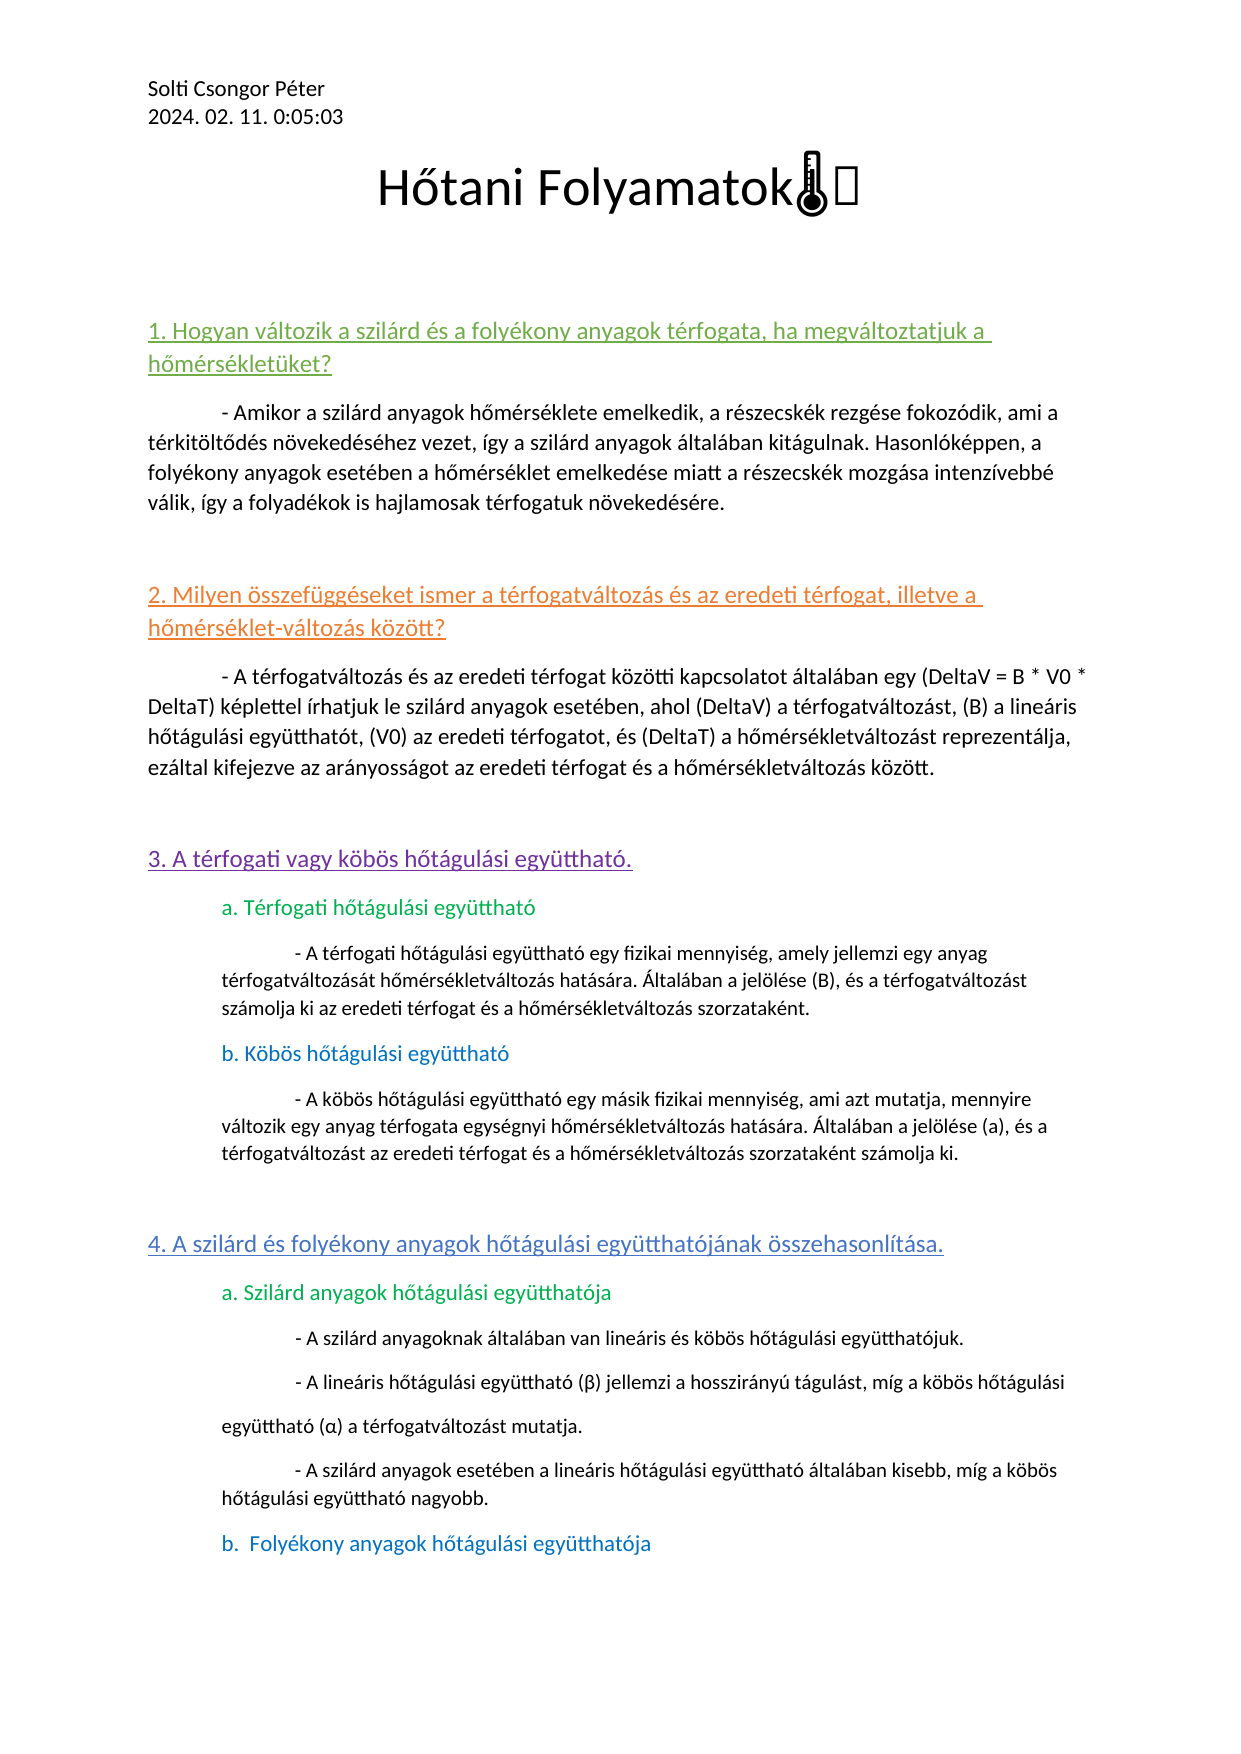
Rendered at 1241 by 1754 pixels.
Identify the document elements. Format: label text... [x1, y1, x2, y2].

text - A térfogatváltozás és az eredeti térfogat közötti kapcsolatot általában egy (DeltaV = B * V0 * DeltaT) képlettel írhatjuk le szilárd anyagok esetében, ahol (DeltaV) a térfogatváltozást, (B) a lineáris hőtágulási együtthatót, (V0) az eredeti térfogatot, és (DeltaT) a hőmérsékletváltozást reprezentálja, ezáltal kifejezve az arányosságot az eredeti térfogat és a hőmérsékletváltozás között. [148, 662, 1093, 781]
text a. Térfogati hőtágulási együttható [148, 893, 1093, 921]
text b. Folyékony anyagok hőtágulási együtthatója [148, 1529, 1093, 1557]
text Hőtani Folyamatok️ [148, 148, 1093, 221]
text 1. Hogyan változik a szilárd és a folyékony anyagok térfogata, ha megváltoztatjuk a hőmérsékletüket? [148, 315, 1093, 379]
text 4. A szilárd és folyékony anyagok hőtágulási együtthatójának összehasonlítása. [148, 1229, 1093, 1259]
text - A szilárd anyagok esetében a lineáris hőtágulási együttható általában kisebb, míg a köbös hőtágulási együttható nagyobb. [221, 1457, 1093, 1510]
text - A köbös hőtágulási együttható egy másik fizikai mennyiség, ami azt mutatja, mennyire változik egy anyag térfogata egységnyi hőmérsékletváltozás hatására. Általában a jelölése (a), és a térfogatváltozást az eredeti térfogat és a hőmérsékletváltozás szorzataként számolja ki. [221, 1086, 1093, 1166]
text - Amikor a szilárd anyagok hőmérséklete emelkedik, a részecskék rezgése fokozódik, ami a térkitöltődés növekedéséhez vezet, így a szilárd anyagok általában kitágulnak. Hasonlóképpen, a folyékony anyagok esetében a hőmérséklet emelkedése miatt a részecskék mozgása intenzívebbé válik, így a folyadékok is hajlamosak térfogatuk növekedésére. [148, 398, 1093, 517]
text a. Szilárd anyagok hőtágulási együtthatója [148, 1278, 1093, 1306]
text együttható (α) a térfogatváltozást mutatja. [148, 1413, 1093, 1439]
text 3. A térfogati vagy köbös hőtágulási együttható. [148, 843, 1093, 874]
text 2. Milyen összefüggéseket ismer a térfogatváltozás és az eredeti térfogat, illetve a hőmérséklet-változás között? [148, 579, 1093, 643]
text - A lineáris hőtágulási együttható (β) jellemzi a hosszirányú tágulást, míg a köbös hőtágulási [148, 1369, 1093, 1394]
text - A térfogati hőtágulási együttható egy fizikai mennyiség, amely jellemzi egy anyag térfogatváltozását hőmérsékletváltozás hatására. Általában a jelölése (B), és a térfogatváltozást számolja ki az eredeti térfogat és a hőmérsékletváltozás szorzataként. [221, 940, 1093, 1020]
text - A szilárd anyagoknak általában van lineáris és köbös hőtágulási együtthatójuk. [148, 1325, 1093, 1351]
text b. Köbös hőtágulási együttható [148, 1039, 1093, 1067]
